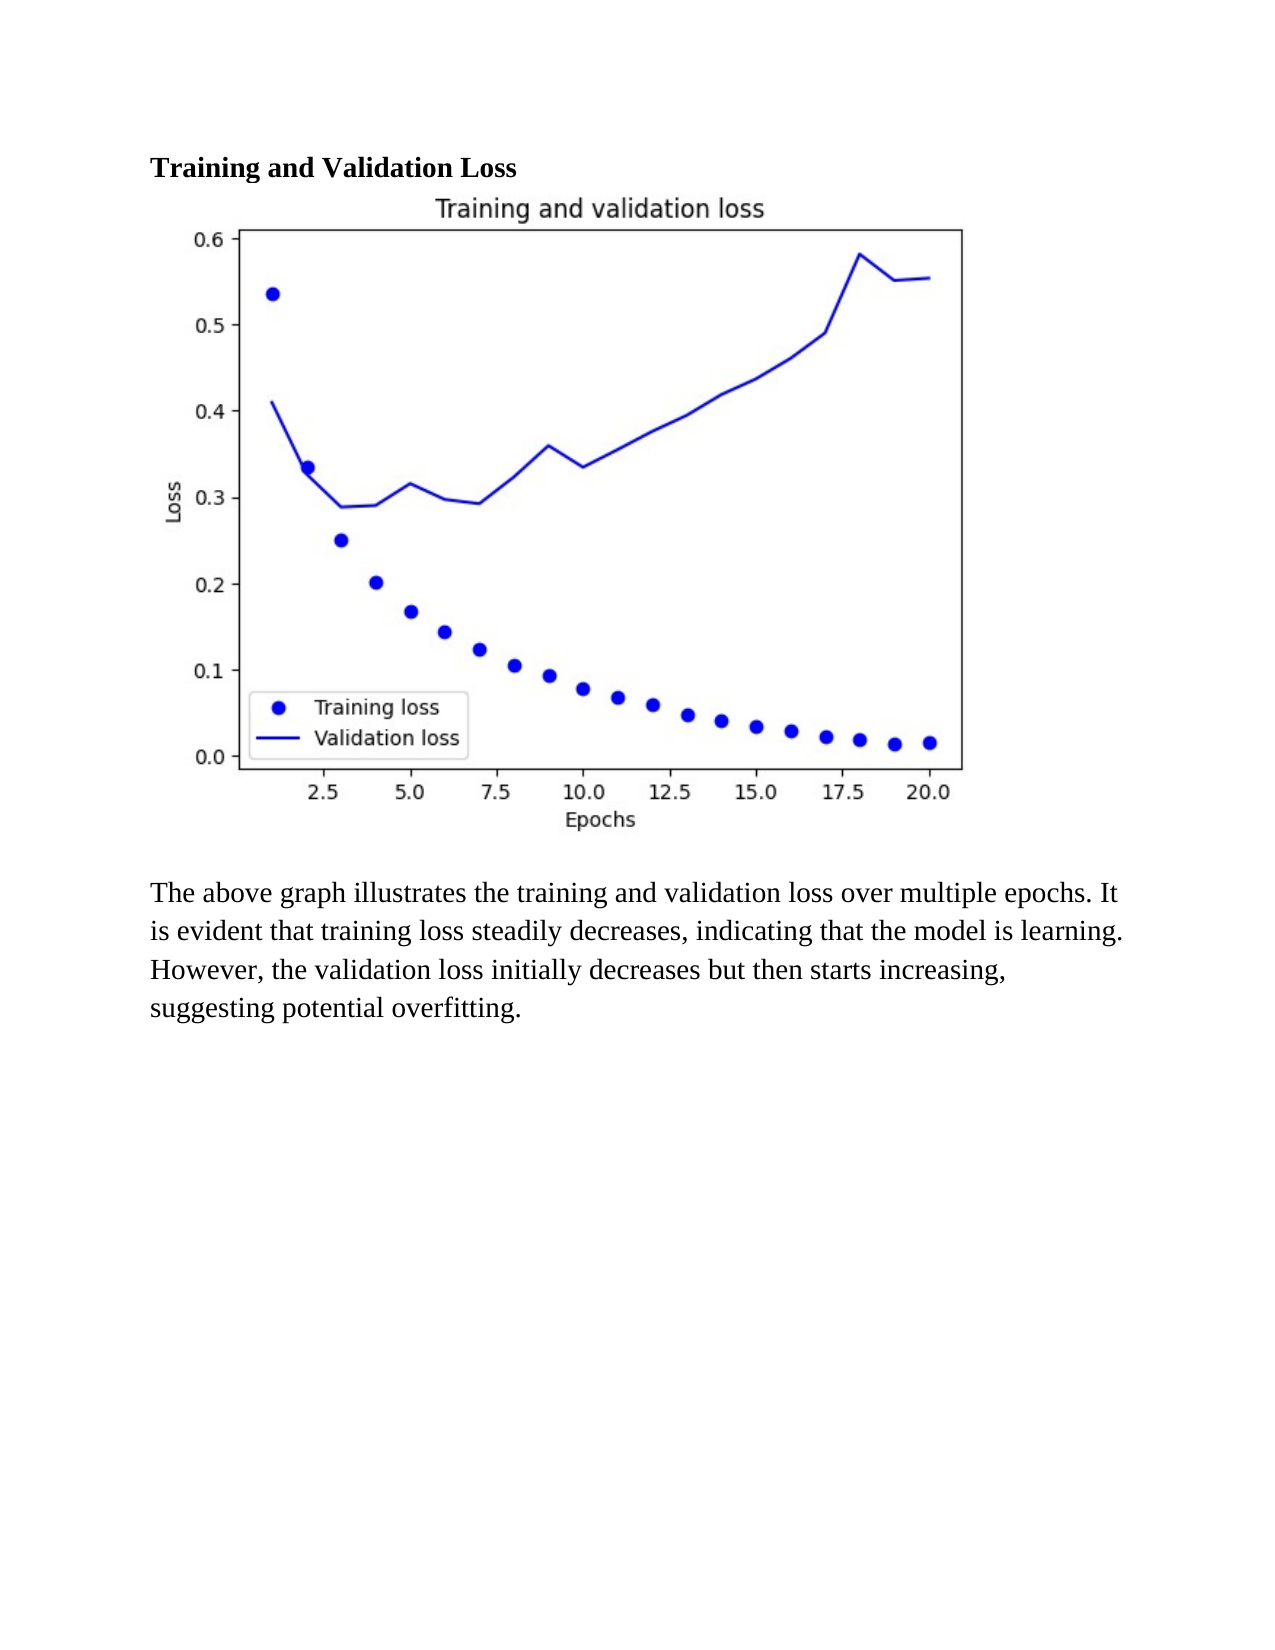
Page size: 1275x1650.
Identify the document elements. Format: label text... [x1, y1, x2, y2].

picture [150, 183, 976, 846]
text The above graph illustrates the training and validation loss over multiple epochs. It is evident that training loss steadily decreases, indicating that the model is learning. However, the validation loss initially decreases but then starts increasing, suggesting potential overfitting. [150, 875, 1125, 1024]
